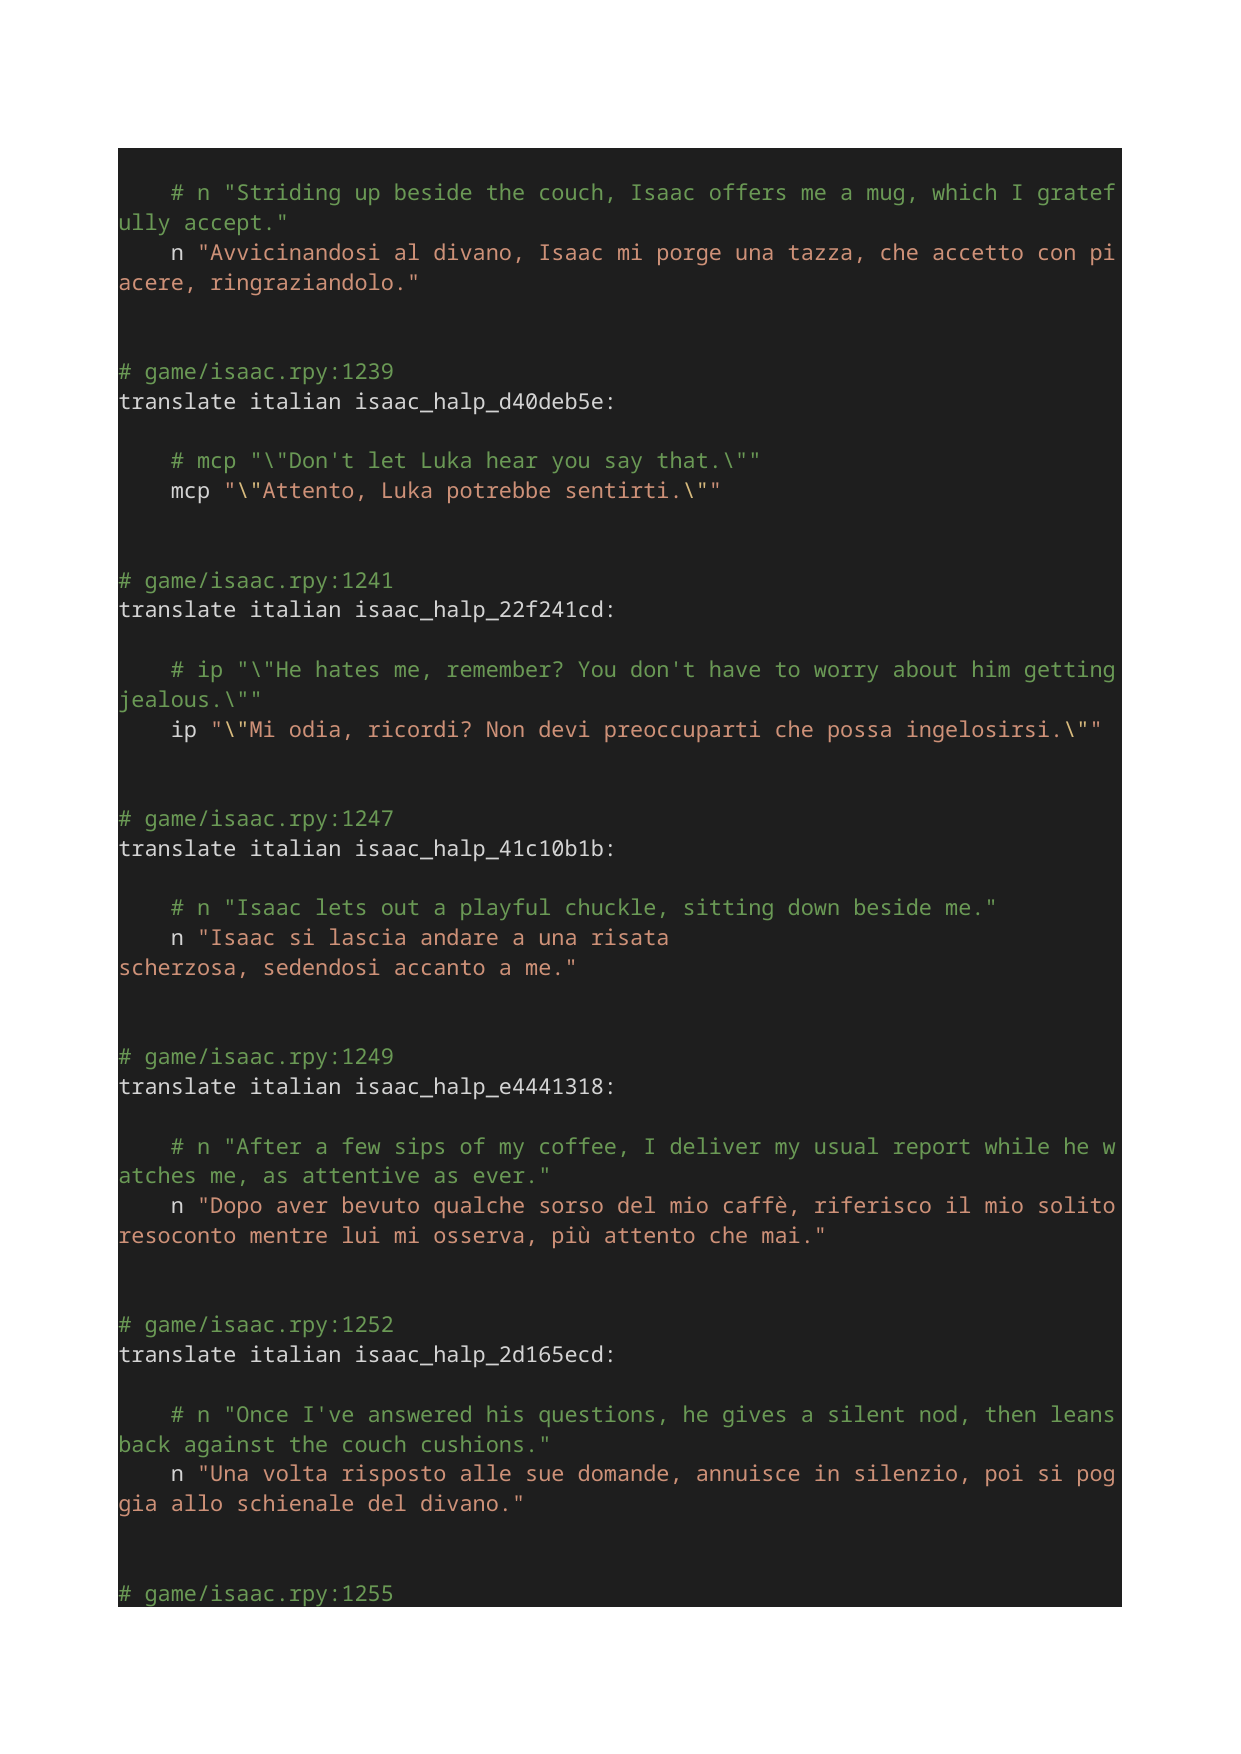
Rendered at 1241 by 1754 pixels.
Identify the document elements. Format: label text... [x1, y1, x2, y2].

text # n "After a few sips of my coffee, I deliver my usual report while he watches me, as attentive as ever." [118, 1131, 1122, 1190]
text # game/isaac.rpy:1247 [118, 803, 1122, 833]
text n "Avvicinandosi al divano, Isaac mi porge una tazza, che accetto con piacere, ringraziandolo." [118, 237, 1122, 297]
text # n "Isaac lets out a playful chuckle, sitting down beside me." [118, 892, 1122, 922]
text # game/isaac.rpy:1241 [118, 565, 1122, 594]
text # n "Once I've answered his questions, he gives a silent nod, then leans back against the couch cushions." [118, 1399, 1122, 1458]
text translate italian isaac_halp_d40deb5e: [118, 386, 1122, 416]
text ip "\"Mi odia, ricordi? Non devi preoccuparti che possa ingelosirsi.\"" [118, 714, 1122, 743]
text # game/isaac.rpy:1239 [118, 356, 1122, 386]
text n "Una volta risposto alle sue domande, annuisce in silenzio, poi si poggia allo schienale del divano." [118, 1458, 1122, 1518]
text translate italian isaac_halp_e4441318: [118, 1071, 1122, 1101]
text translate italian isaac_halp_41c10b1b: [118, 833, 1122, 863]
text translate italian isaac_halp_2d165ecd: [118, 1339, 1122, 1369]
text # n "Striding up beside the couch, Isaac offers me a mug, which I gratefully accept." [118, 177, 1122, 237]
text # game/isaac.rpy:1249 [118, 1041, 1122, 1071]
text # game/isaac.rpy:1252 [118, 1309, 1122, 1339]
text mcp "\"Attento, Luka potrebbe sentirti.\"" [118, 475, 1122, 505]
text n "Dopo aver bevuto qualche sorso del mio caffè, riferisco il mio solito resoconto mentre lui mi osserva, più attento che mai." [118, 1190, 1122, 1250]
text # mcp "\"Don't let Luka hear you say that.\"" [118, 446, 1122, 475]
text n "Isaac si lascia andare a una risata scherzosa, sedendosi accanto a me." [118, 922, 1122, 982]
text translate italian isaac_halp_22f241cd: [118, 594, 1122, 624]
text # ip "\"He hates me, remember? You don't have to worry about him getting jealous.\"" [118, 654, 1122, 714]
text # game/isaac.rpy:1255 [118, 1578, 1122, 1607]
